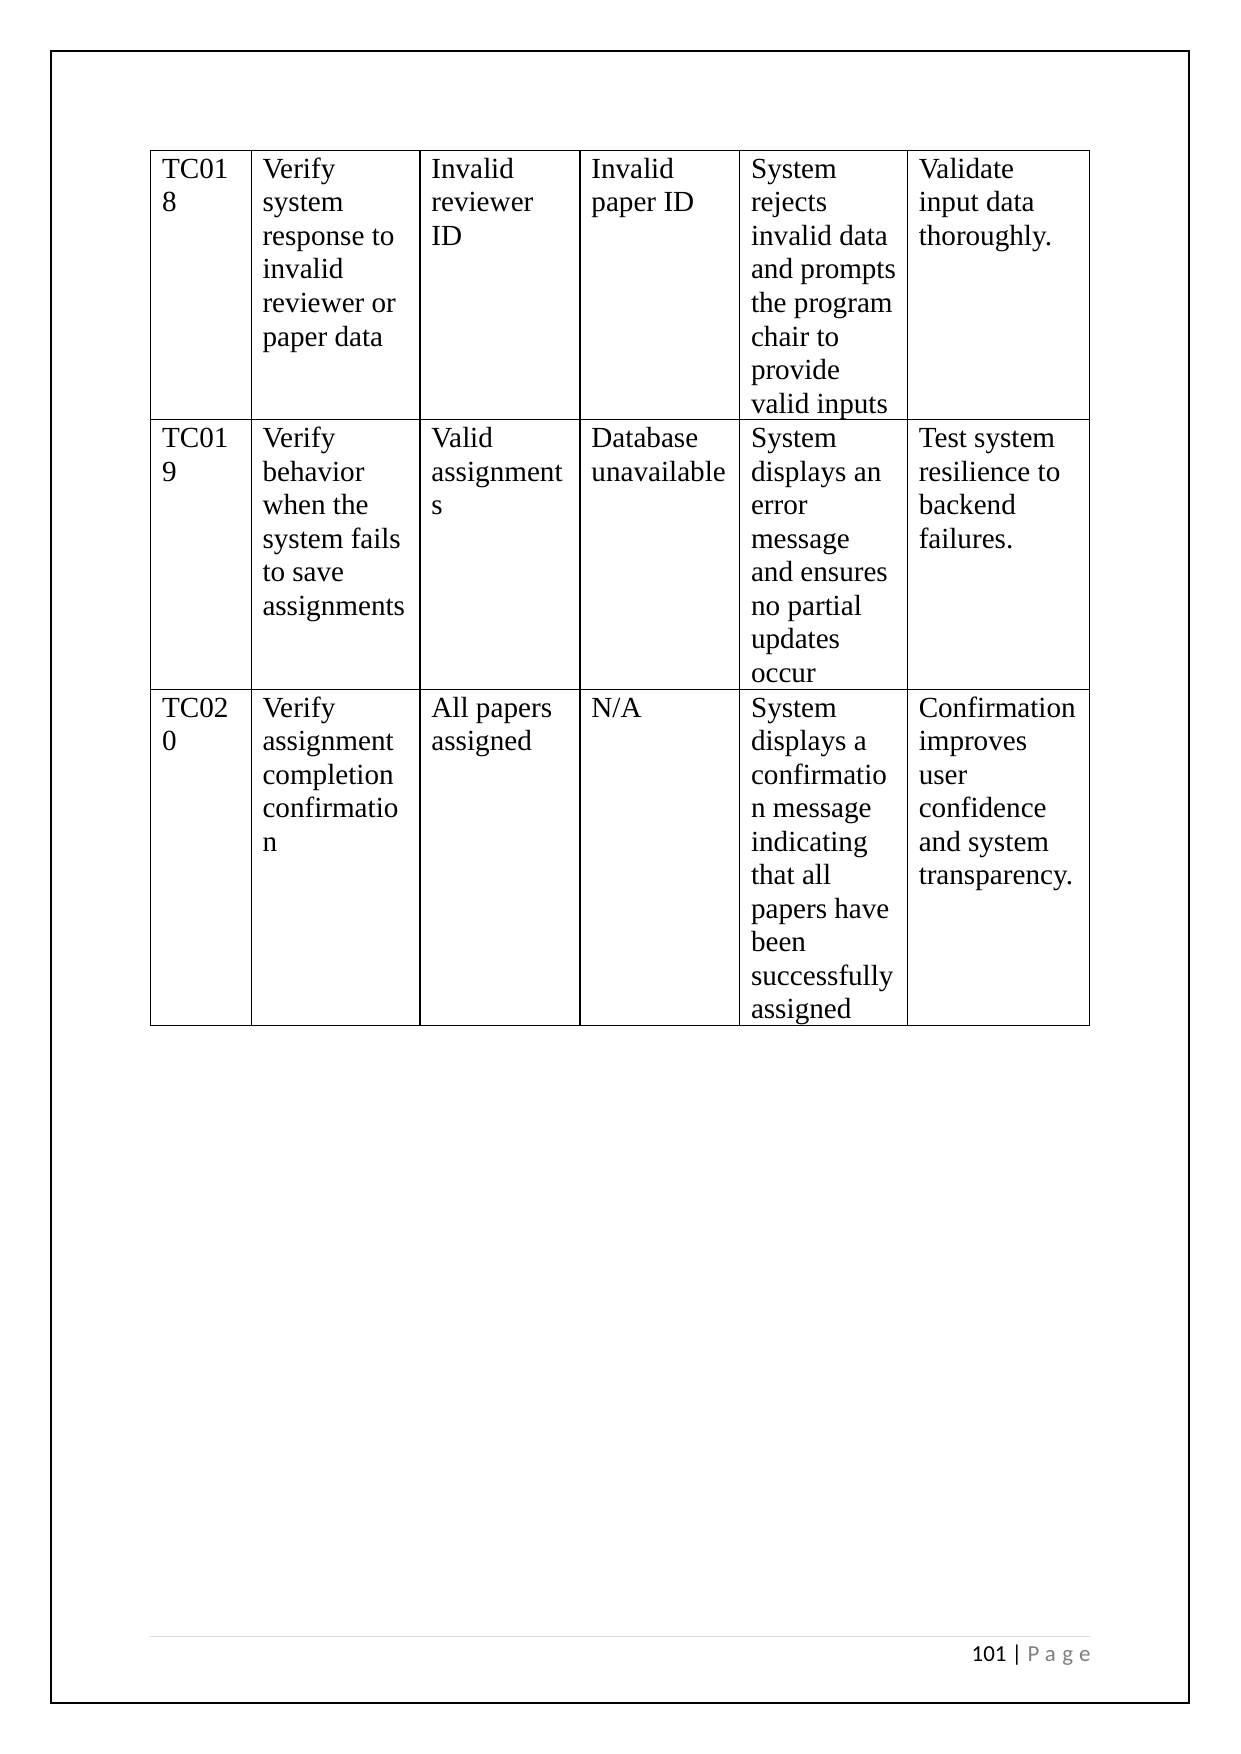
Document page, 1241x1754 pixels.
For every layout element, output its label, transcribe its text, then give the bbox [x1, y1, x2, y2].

table_cell Test system resilience to backend failures. [908, 420, 1089, 689]
table_cell TC019 [151, 420, 251, 689]
table_cell N/A [581, 690, 739, 1025]
table_cell System displays a confirmation message indicating that all papers have been successfully assigned [740, 690, 907, 1025]
table_cell System rejects invalid data and prompts the program chair to provide valid inputs [740, 151, 907, 419]
table_cell TC018 [151, 151, 251, 419]
table_cell Invalid reviewer ID [421, 151, 579, 419]
table_cell Verify system response to invalid reviewer or paper data [252, 151, 419, 419]
table_cell Verify behavior when the system fails to save assignments [252, 420, 419, 689]
table_cell Validate input data thoroughly. [908, 151, 1089, 419]
table_cell TC020 [151, 690, 251, 1025]
table_cell Confirmation improves user confidence and system transparency. [908, 690, 1089, 1025]
table_cell All papers assigned [421, 690, 579, 1025]
table_cell Valid assignments [421, 420, 579, 689]
table_cell System displays an error message and ensures no partial updates occur [740, 420, 907, 689]
table_cell Verify assignment completion confirmation [252, 690, 419, 1025]
table_cell Database unavailable [581, 420, 739, 689]
table_cell Invalid paper ID [581, 151, 739, 419]
